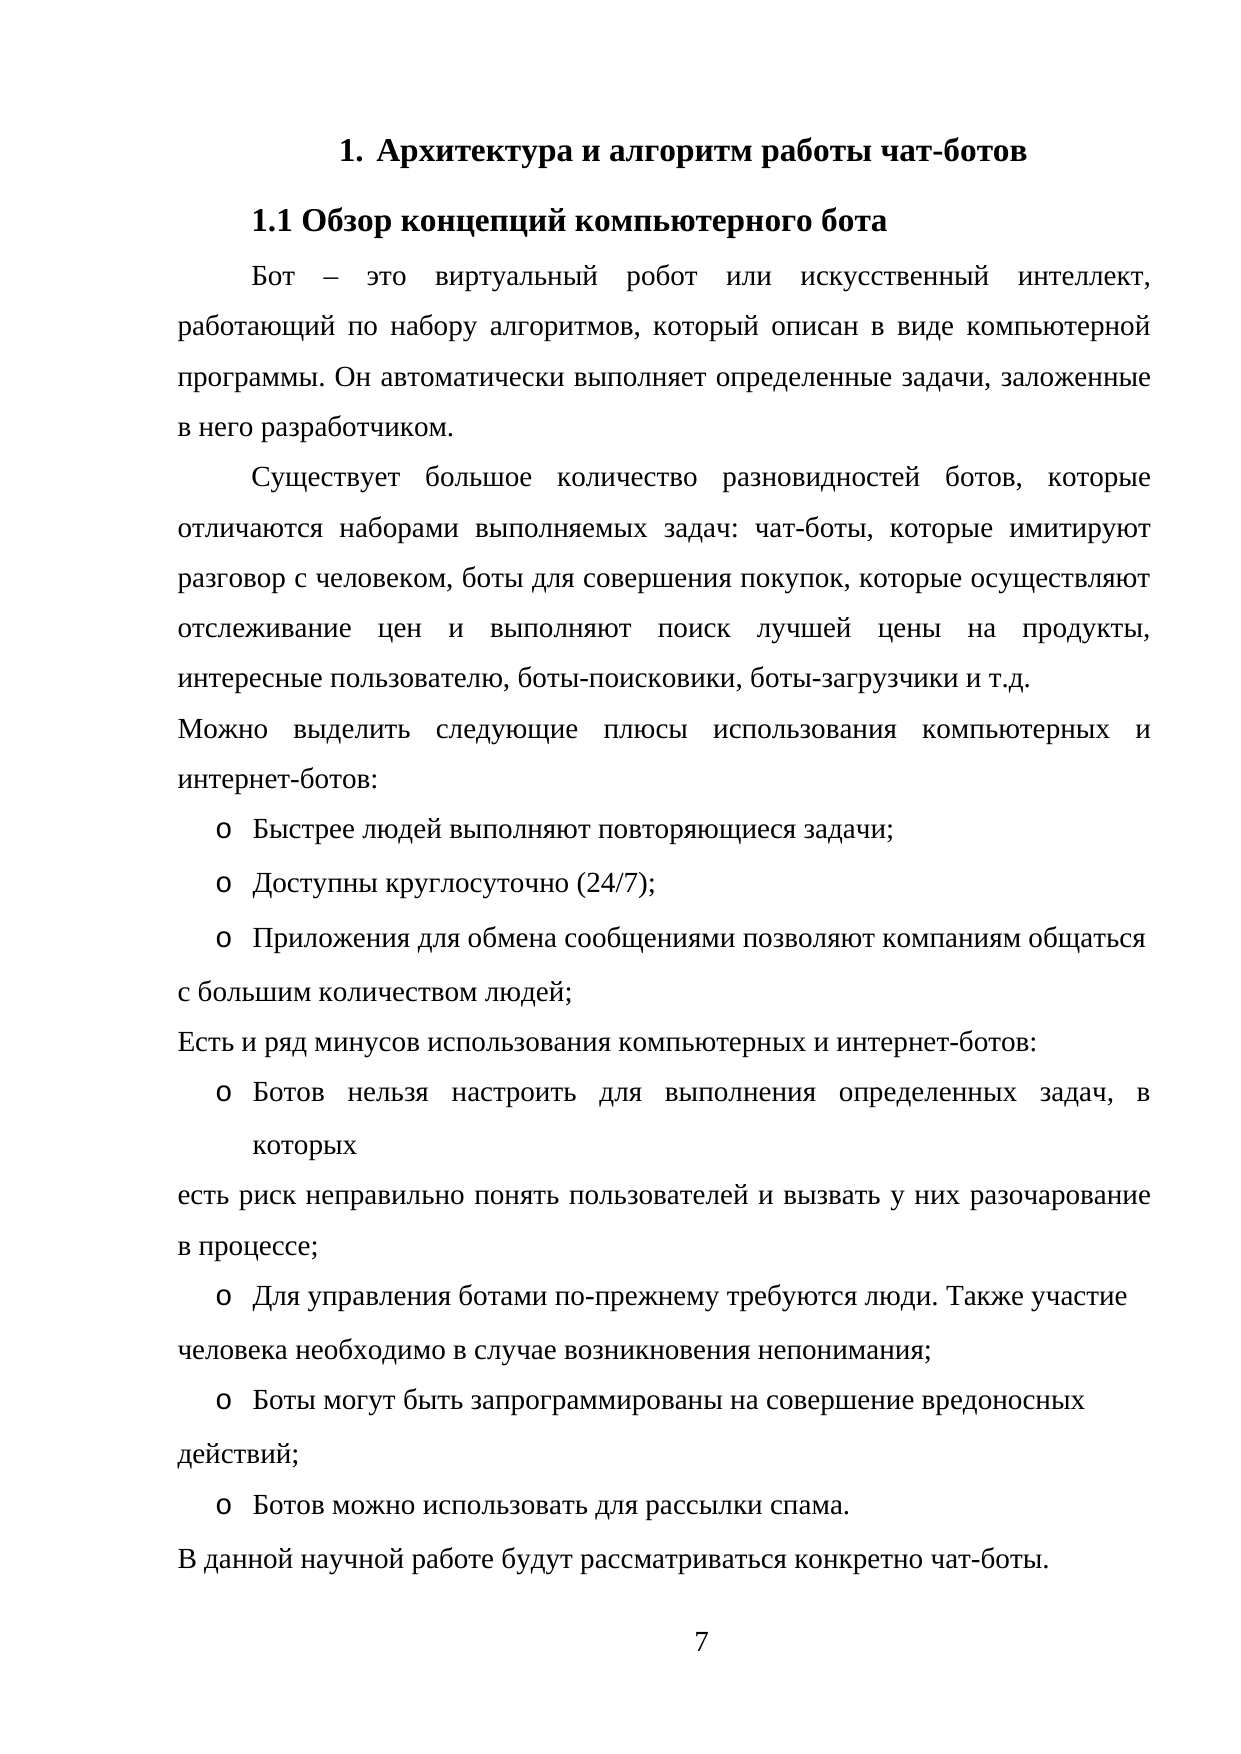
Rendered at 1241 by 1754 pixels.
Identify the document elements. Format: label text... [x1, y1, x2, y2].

list Ботов нельзя настроить для выполнения определенных задач, в которых [215, 1074, 1152, 1161]
list Для управления ботами по-прежнему требуются люди. Также участие [215, 1278, 1152, 1314]
list Боты могут быть запрограммированы на совершение вредоносных [215, 1382, 1152, 1418]
text Можно выделить следующие плюсы использования компьютерных и интернет-ботов: [177, 711, 1152, 795]
list Ботов можно использовать для рассылки спама. [215, 1487, 1152, 1523]
list Быстрее людей выполняют повторяющиеся задачи; [215, 812, 1152, 848]
text с большим количеством людей; [177, 974, 1152, 1007]
text В данной научной работе будут рассматриваться конкретно чат-боты. [177, 1541, 1152, 1574]
list Приложения для обмена сообщениями позволяют компаниям общаться [215, 920, 1152, 956]
text действий; [177, 1437, 1152, 1470]
text Есть и ряд минусов использования компьютерных и интернет-ботов: [177, 1024, 1152, 1058]
text человека необходимо в случае возникновения непонимания; [177, 1332, 1152, 1366]
list Доступны круглосуточно (24/7); [215, 866, 1152, 902]
list Архитектура и алгоритм работы чат-ботов [215, 131, 1152, 169]
text Существует большое количество разновидностей ботов, которые отличаются наборами выполняемых задач: чат-боты, которые имитируют разговор с человеком, боты для совершения покупок, которые осуществляют отслеживание цен и выполняют поиск лучшей цены на продукты, интересные пользователю, боты-поисковики, боты-загрузчики и т.д. [177, 459, 1152, 694]
text Бот – это виртуальный робот или искусственный интеллект, работающий по набору алгоритмов, который описан в виде компьютерной программы. Он автоматически выполняет определенные задачи, заложенные в него разработчиком. [177, 258, 1152, 443]
text 1.1 Обзор концепций компьютерного бота [177, 201, 1152, 239]
text есть риск неправильно понять пользователей и вызвать у них разочарование в процессе; [177, 1177, 1152, 1261]
